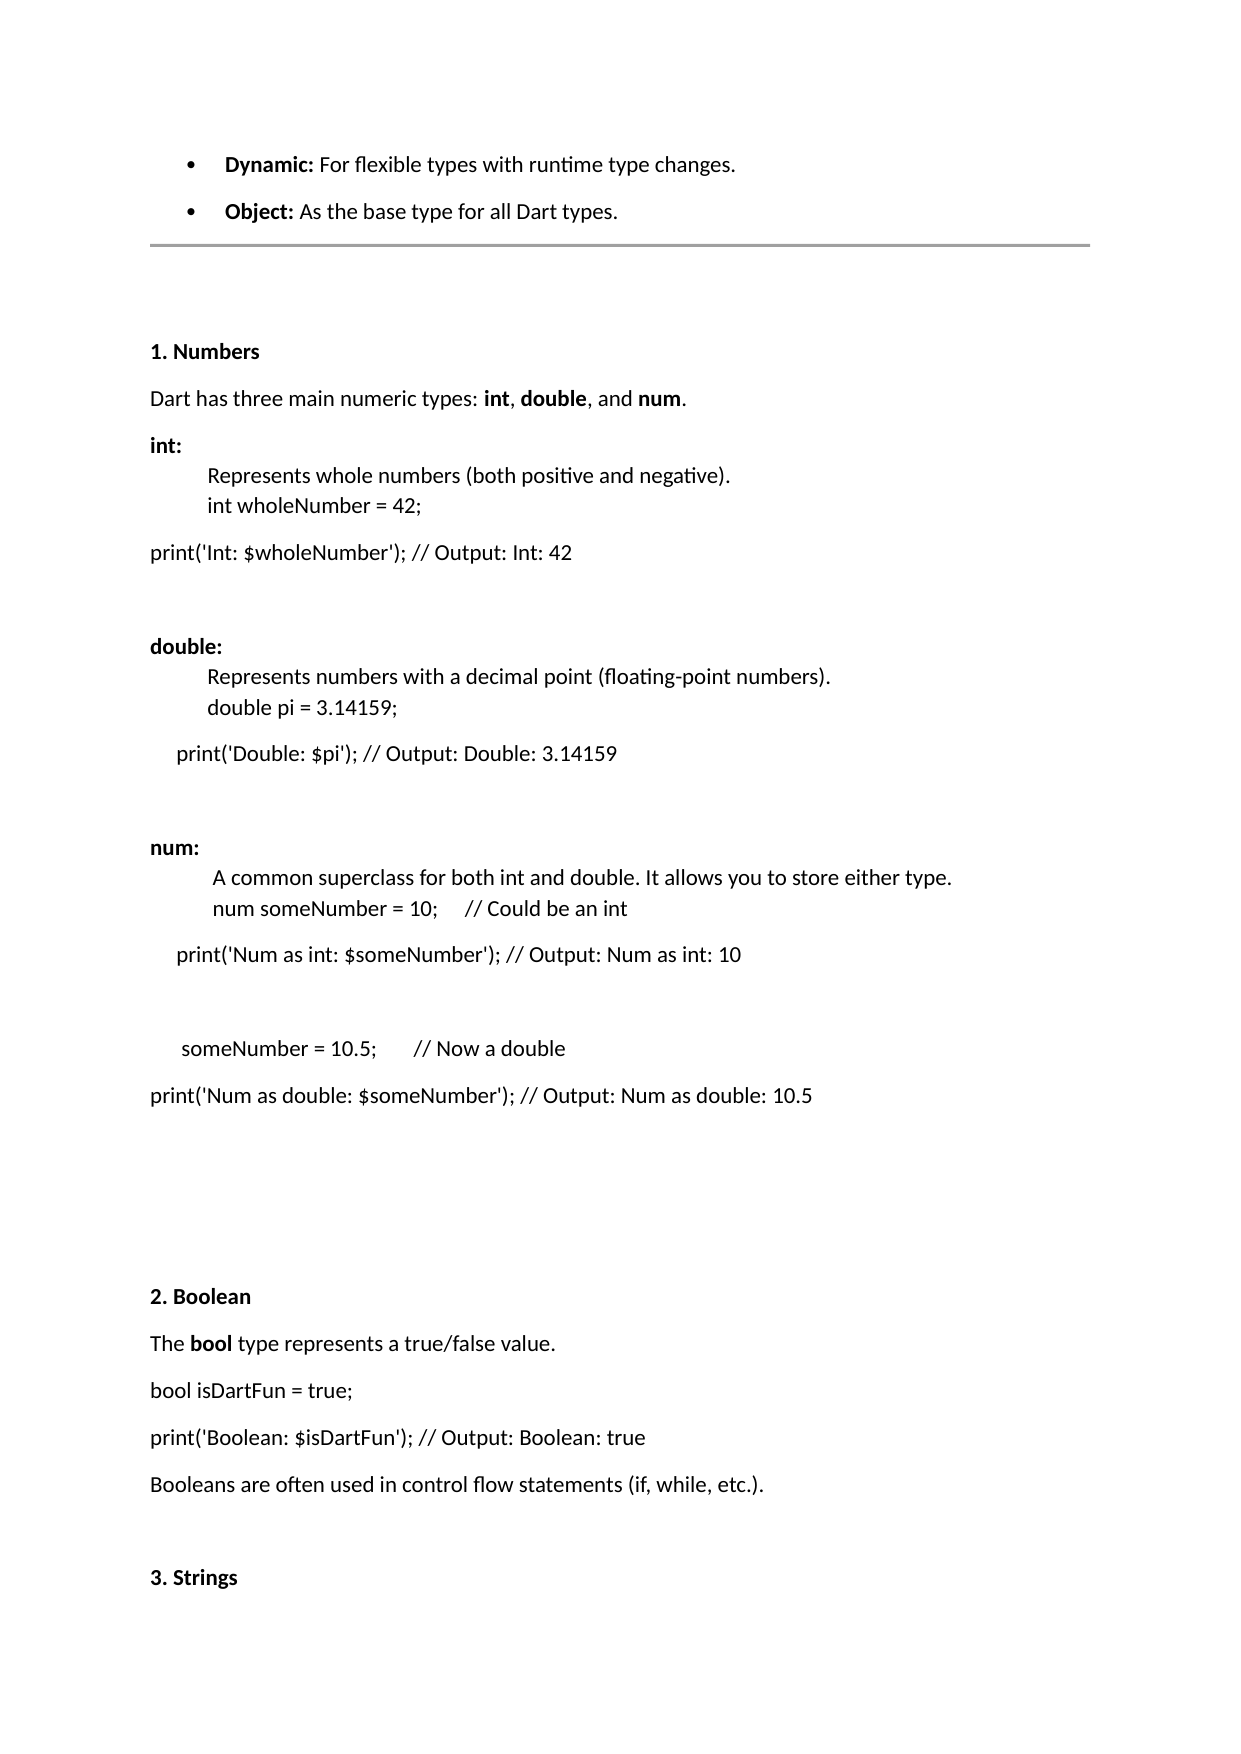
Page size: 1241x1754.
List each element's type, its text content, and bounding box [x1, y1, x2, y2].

text 3. Strings [150, 1563, 1090, 1592]
text print('Num as double: $someNumber'); // Output: Num as double: 10.5 [150, 1081, 1090, 1109]
text num: A common superclass for both int and double. It allows you to store either type. num someNumber = 10; // Could be an int [150, 833, 1090, 922]
text double: Represents numbers with a decimal point (floating-point numbers). double pi = 3.14159; [150, 632, 1090, 721]
text Booleans are often used in control flow statements (if, while, etc.). [150, 1470, 1090, 1498]
text print('Boolean: $isDartFun'); // Output: Boolean: true [150, 1423, 1090, 1451]
list Dynamic: For flexible types with runtime type changes. [187, 150, 1090, 178]
text print('Num as int: $someNumber'); // Output: Num as int: 10 [150, 941, 1090, 969]
text Dart has three main numeric types: int, double, and num. [150, 384, 1090, 412]
text The bool type represents a true/false value. [150, 1329, 1090, 1357]
text int: Represents whole numbers (both positive and negative). int wholeNumber = 42; [150, 431, 1090, 520]
text 1. Numbers [150, 337, 1090, 366]
text someNumber = 10.5; // Now a double [150, 1034, 1090, 1062]
text print('Double: $pi'); // Output: Double: 3.14159 [150, 739, 1090, 768]
text print('Int: $wholeNumber'); // Output: Int: 42 [150, 538, 1090, 567]
list Object: As the base type for all Dart types. [187, 197, 1090, 225]
text 2. Boolean [150, 1282, 1090, 1310]
text bool isDartFun = true; [150, 1376, 1090, 1404]
